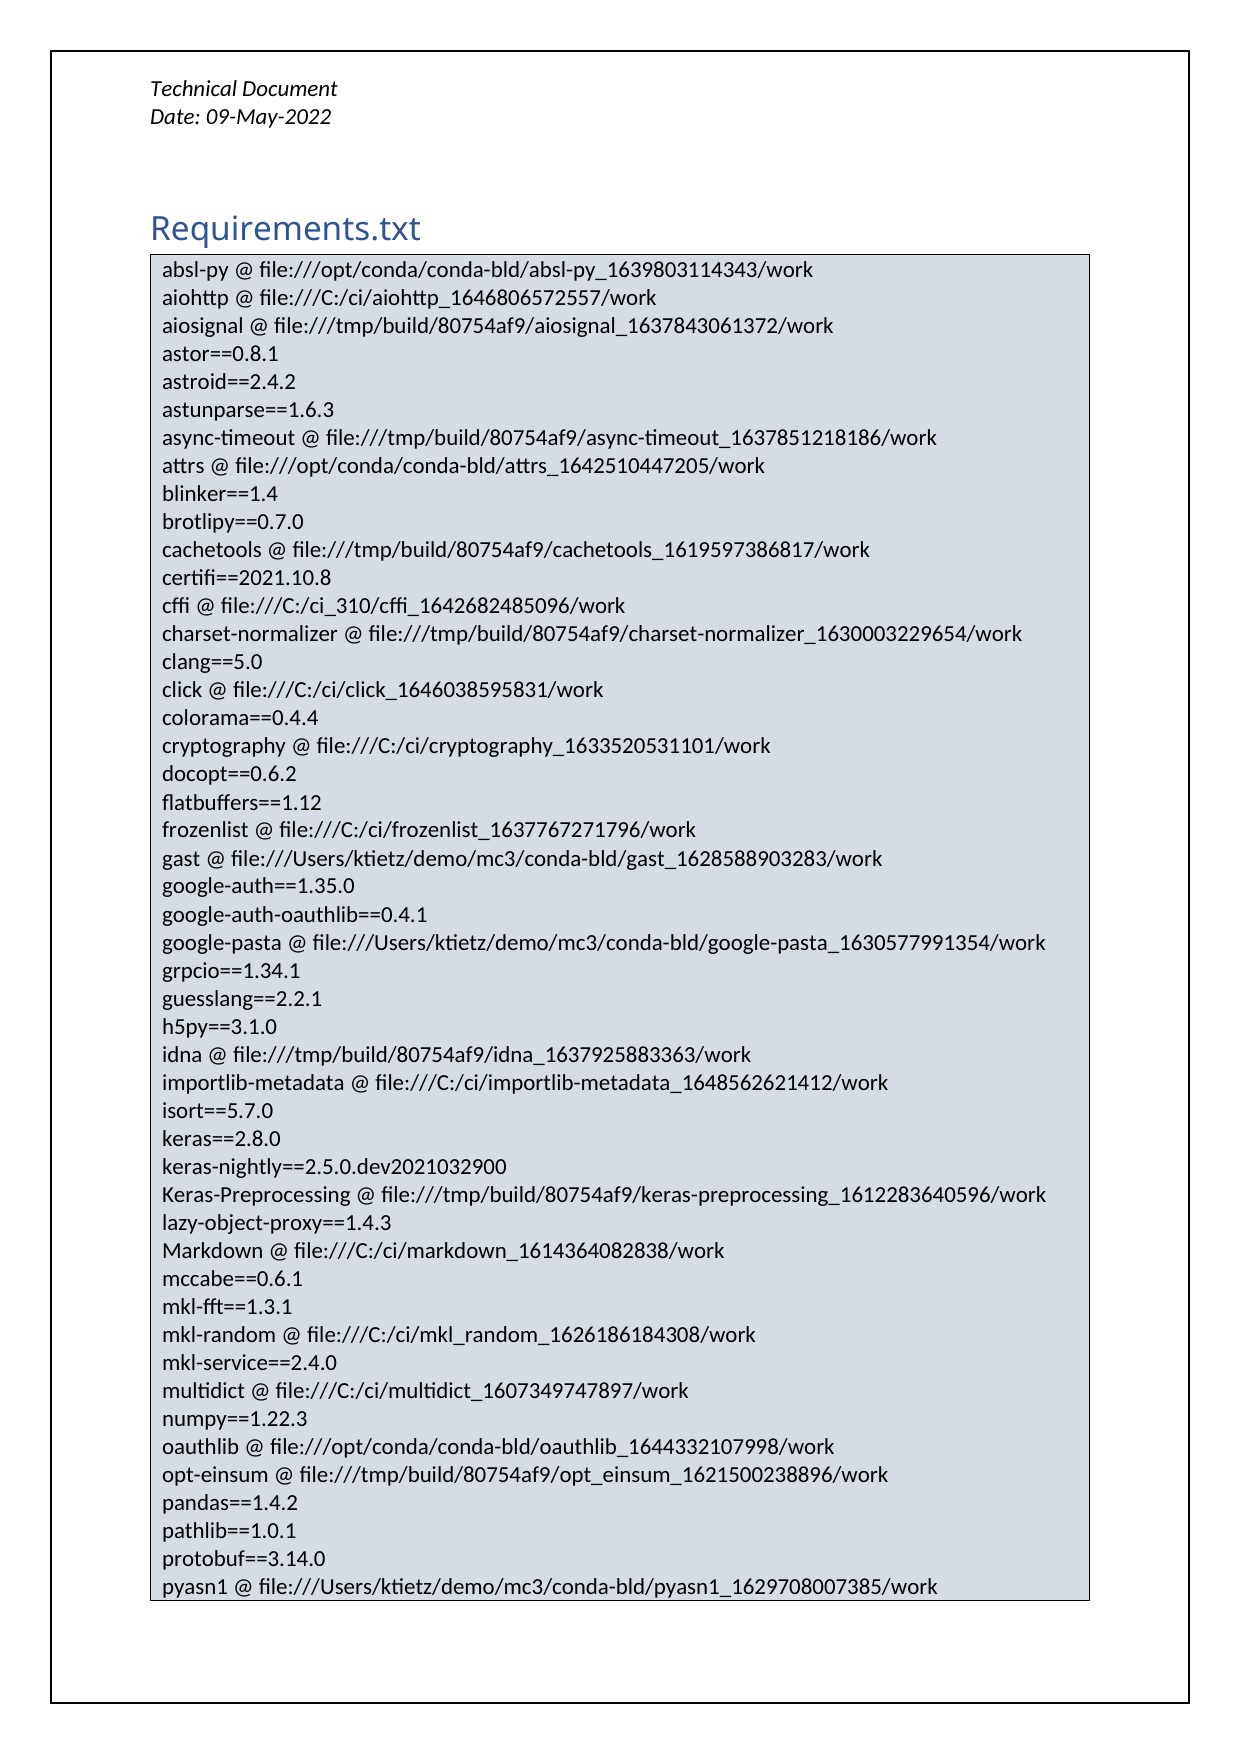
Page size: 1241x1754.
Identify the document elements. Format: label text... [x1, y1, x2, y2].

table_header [151, 255, 1089, 1600]
subtitle Requirements.txt [150, 205, 1090, 251]
